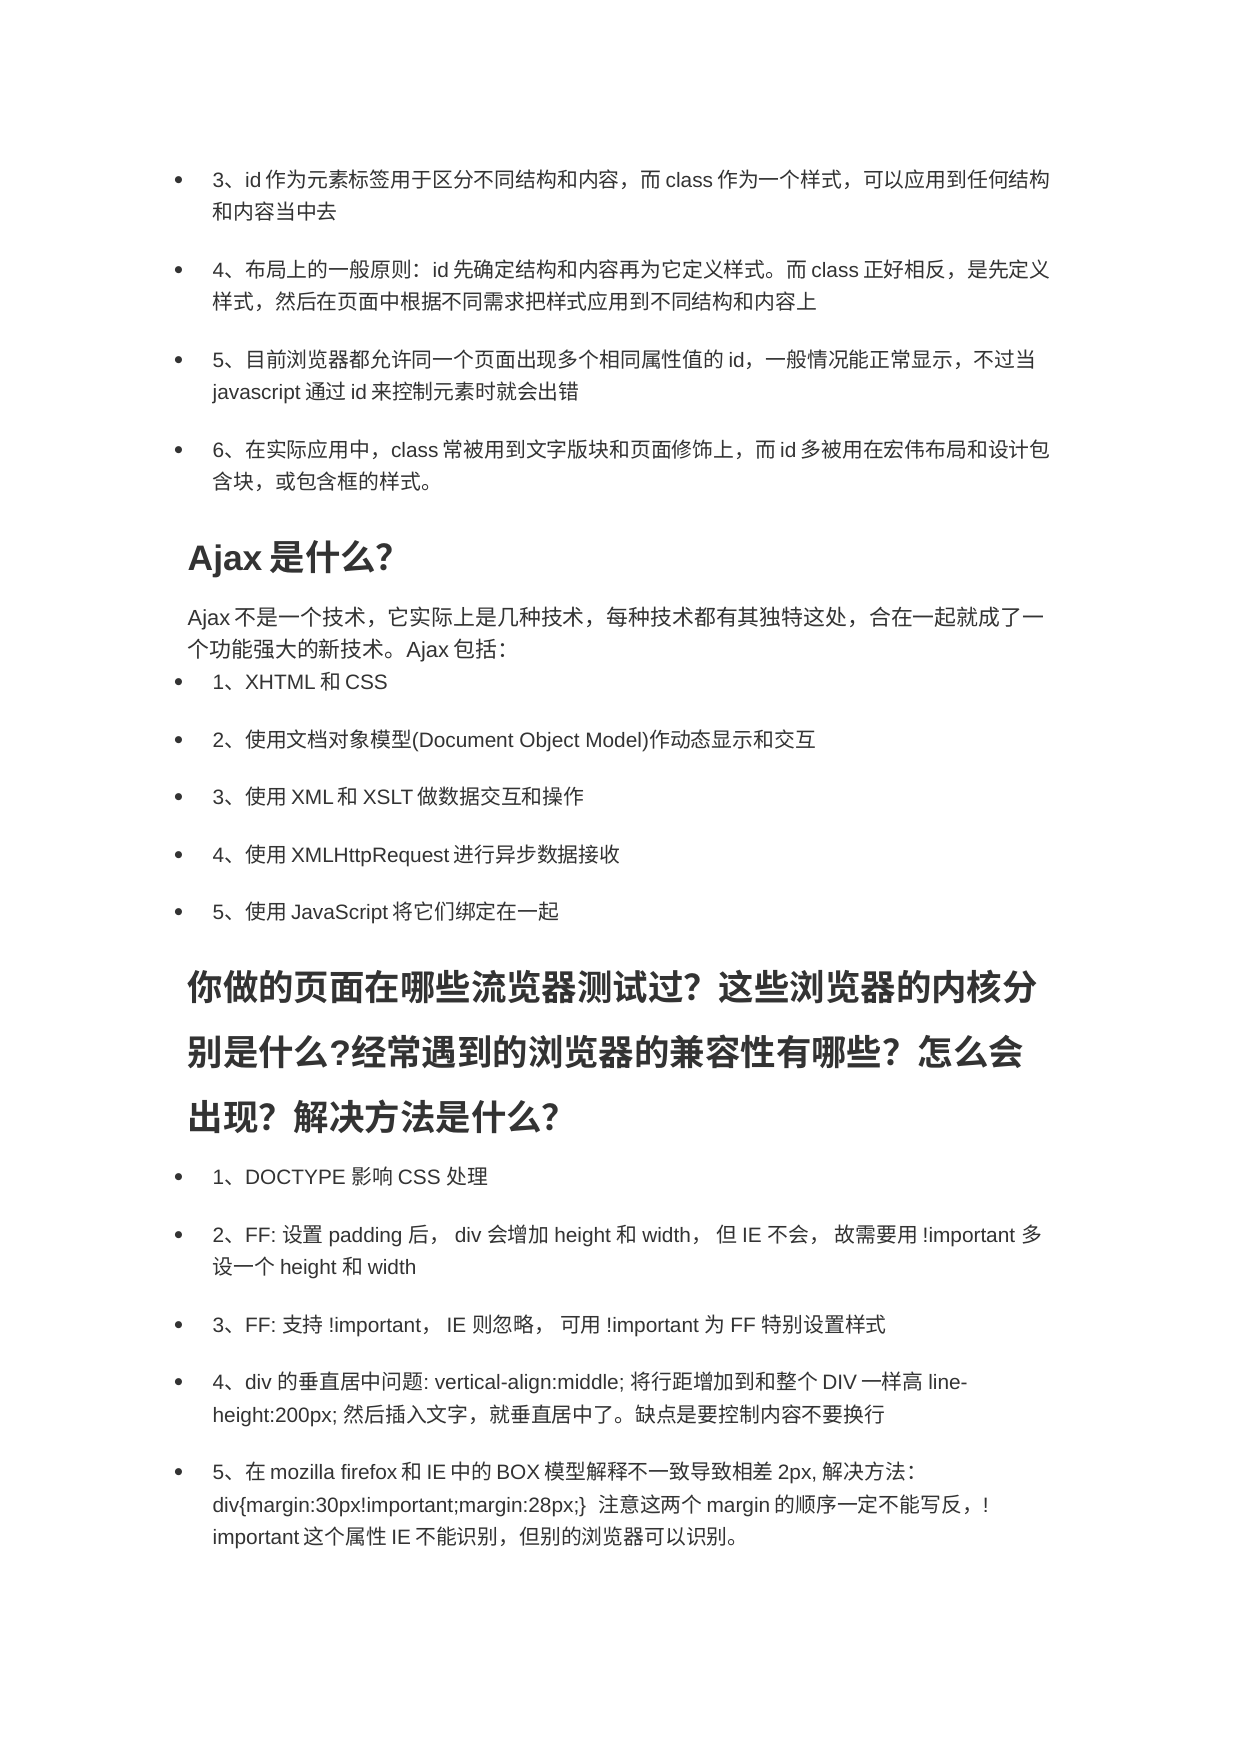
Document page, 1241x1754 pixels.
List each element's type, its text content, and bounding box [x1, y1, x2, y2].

list 3、id作为元素标签用于区分不同结构和内容，而class作为一个样式，可以应用到任何结构和内容当中去 [175, 162, 1053, 227]
list 2、使用文档对象模型(Document Object Model)作动态显示和交互 [175, 722, 1053, 754]
list 1、DOCTYPE 影响 CSS 处理 [175, 1159, 1053, 1192]
list 5、在mozilla firefox和IE中的BOX模型解释不一致导致相差2px, 解决方法： div{margin:30px!important;margin:28px;} 注意这两个margin的顺序一定不能写反，!important这个属性IE不能识别，但别的浏览器可以识别。 [175, 1454, 1053, 1552]
list 4、布局上的一般原则：id先确定结构和内容再为它定义样式。而class正好相反，是先定义样式，然后在页面中根据不同需求把样式应用到不同结构和内容上 [175, 252, 1053, 317]
list 2、FF: 设置 padding 后， div 会增加 height 和 width， 但 IE 不会， 故需要用 !important 多设一个 height 和 width [175, 1217, 1053, 1282]
list 3、FF: 支持 !important， IE 则忽略， 可用 !important 为 FF 特别设置样式 [175, 1307, 1053, 1339]
list 4、使用XMLHttpRequest进行异步数据接收 [175, 837, 1053, 869]
subtitle 你做的页面在哪些流览器测试过？这些浏览器的内核分别是什么?经常遇到的浏览器的兼容性有哪些？怎么会出现？解决方法是什么？ [187, 952, 1053, 1147]
list 4、div 的垂直居中问题: vertical-align:middle; 将行距增加到和整个DIV一样高 line-height:200px; 然后插入文字，就垂直居中了。缺点是要控制内容不要换行 [175, 1364, 1053, 1429]
list 5、目前浏览器都允许同一个页面出现多个相同属性值的id，一般情况能正常显示，不过当javascript通过id来控制元素时就会出错 [175, 342, 1053, 407]
list 6、在实际应用中，class常被用到文字版块和页面修饰上，而id多被用在宏伟布局和设计包含块，或包含框的样式。 [175, 432, 1053, 497]
list 1、XHTML和CSS [175, 664, 1053, 697]
list 5、使用JavaScript将它们绑定在一起 [175, 894, 1053, 927]
text Ajax不是一个技术，它实际上是几种技术，每种技术都有其独特这处，合在一起就成了一个功能强大的新技术。Ajax包括： [187, 599, 1053, 664]
list 3、使用XML和XSLT做数据交互和操作 [175, 779, 1053, 812]
subtitle Ajax是什么？ [187, 522, 1053, 587]
